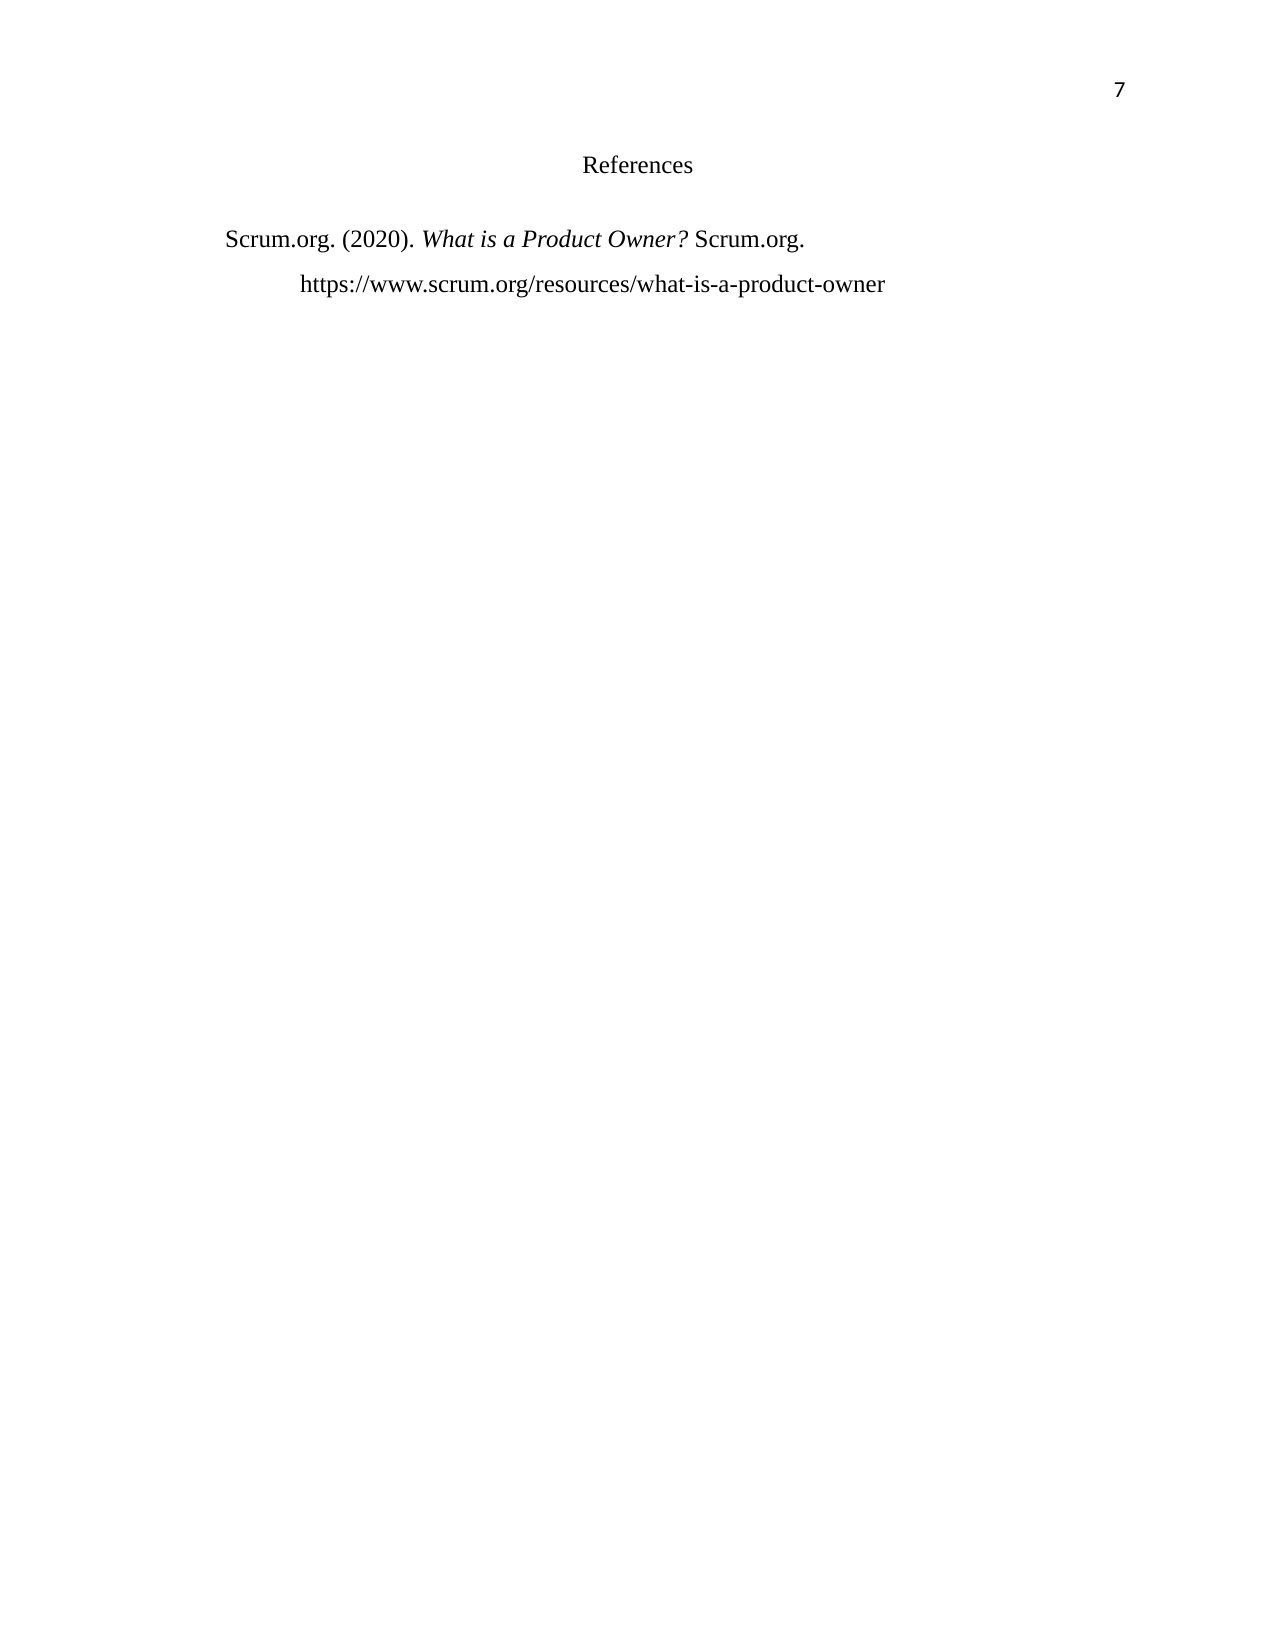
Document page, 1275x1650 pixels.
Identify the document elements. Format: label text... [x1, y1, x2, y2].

text Scrum.org. (2020). What is a Product Owner? Scrum.org. [225, 224, 1125, 253]
text References [150, 150, 1125, 179]
text https://www.scrum.org/resources/what-is-a-product-owner [225, 269, 1125, 298]
